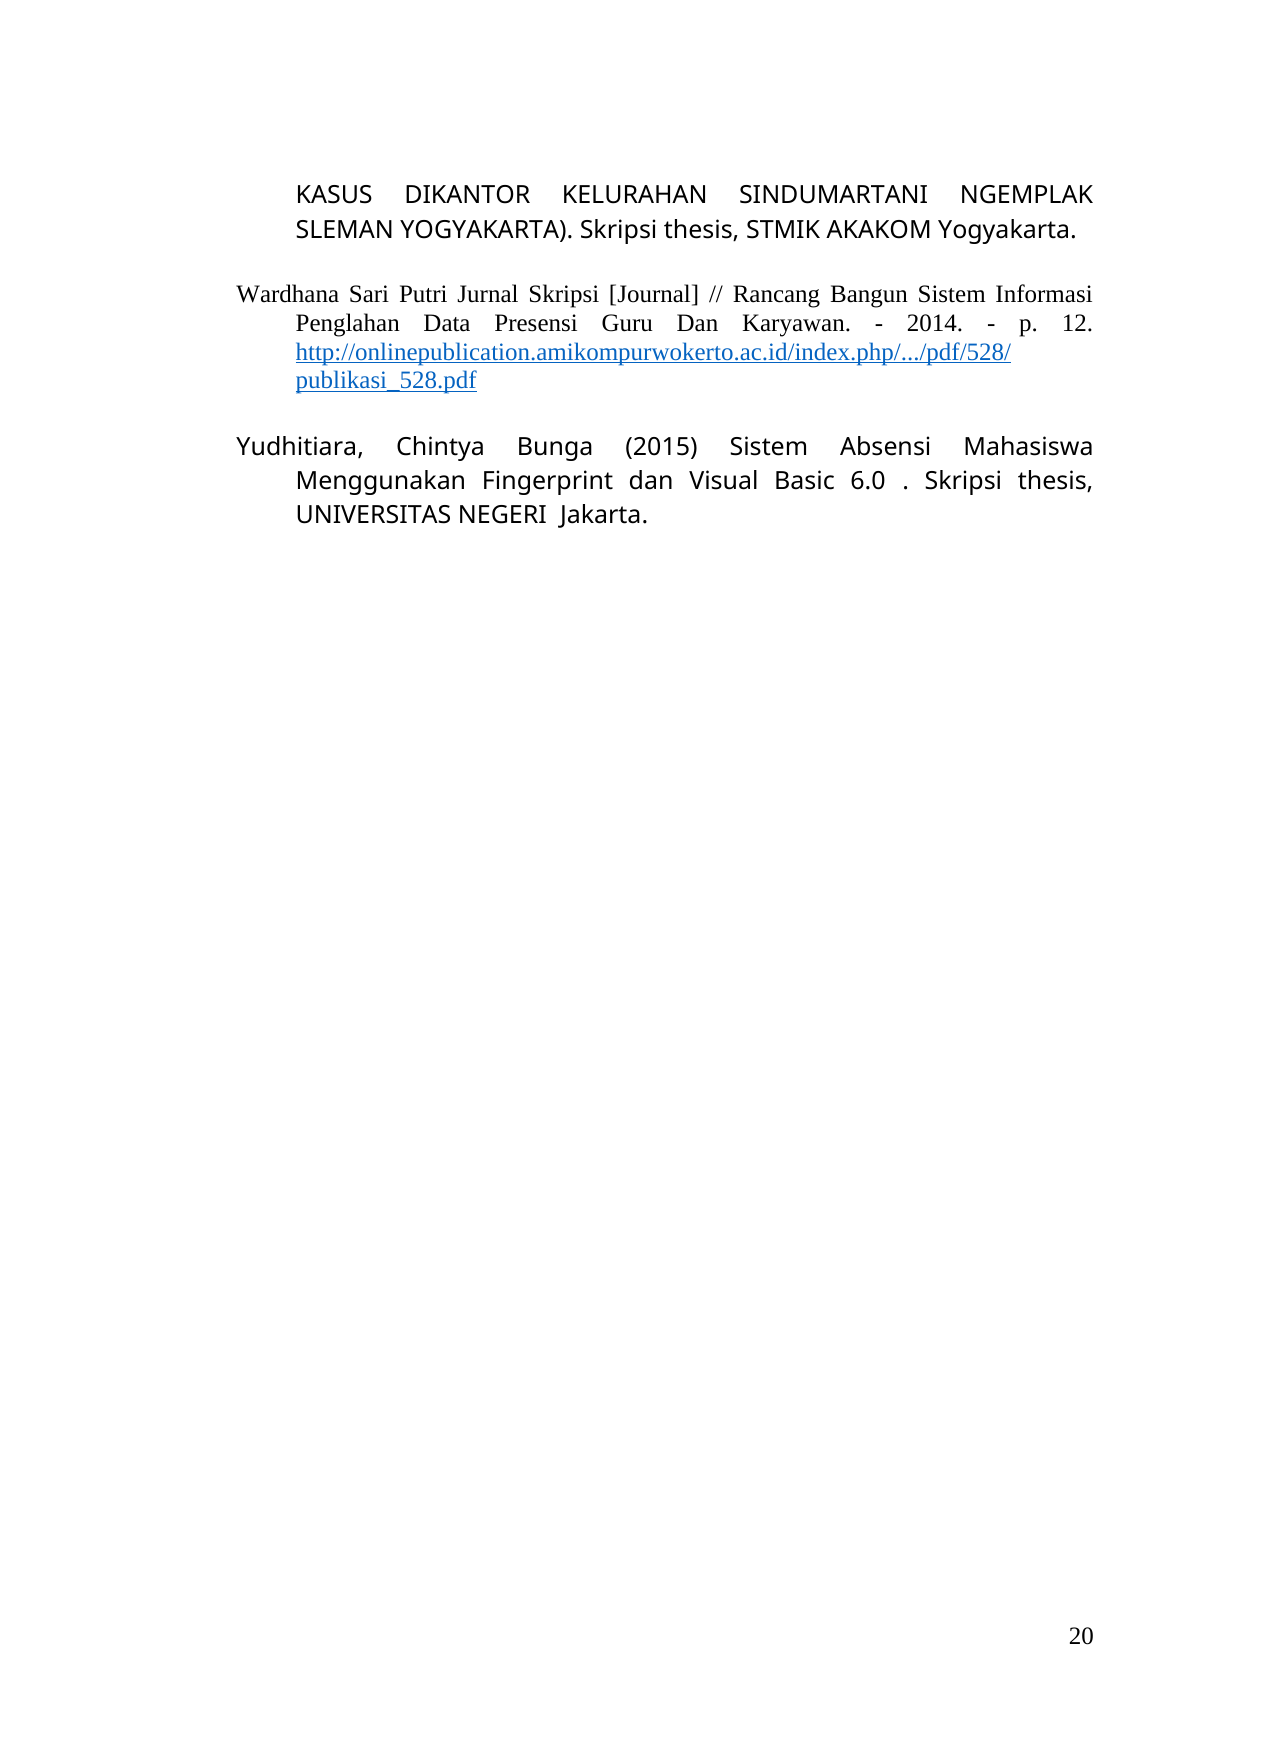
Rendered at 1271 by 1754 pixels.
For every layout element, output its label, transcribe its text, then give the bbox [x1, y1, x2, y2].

text Yudhitiara, Chintya Bunga (2015) Sistem Absensi Mahasiswa Menggunakan Fingerprint dan Visual Basic 6.0 . Skripsi thesis, UNIVERSITAS NEGERI Jakarta. [236, 428, 1094, 531]
text Wardhana Sari Putri Jurnal Skripsi [Journal] // Rancang Bangun Sistem Informasi Penglahan Data Presensi Guru Dan Karyawan. - 2014. - p. 12. http://onlinepublication.amikompurwokerto.ac.id/index.php/.../pdf/528/publikasi_528.pdf [236, 279, 1094, 394]
